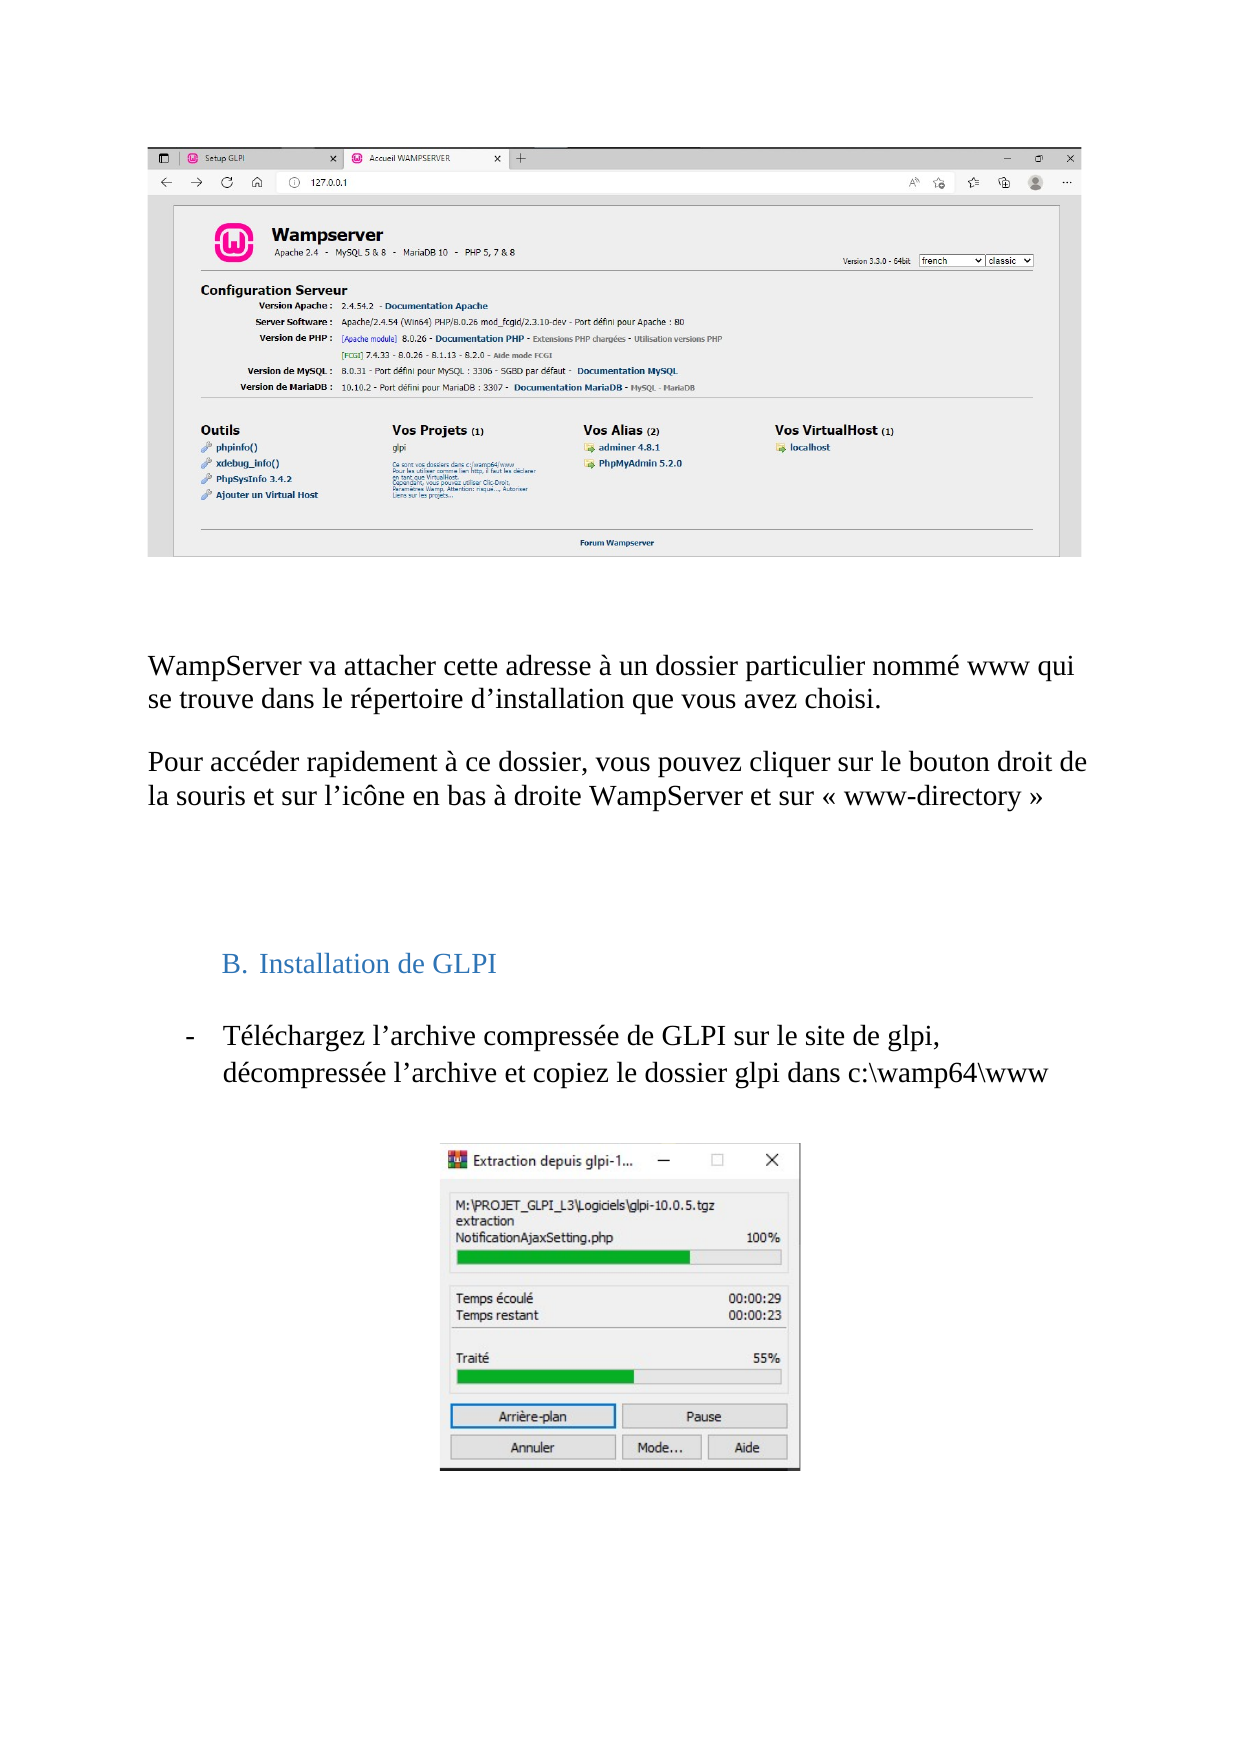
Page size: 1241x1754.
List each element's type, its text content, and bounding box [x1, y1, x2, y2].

list Installation de GLPI [221, 946, 1093, 980]
text WampServer va attacher cette adresse à un dossier particulier nommé www qui se trouve dans le répertoire d’installation que vous avez choisi. [148, 648, 1093, 715]
list Téléchargez l’archive compressée de GLPI sur le site de glpi, décompressée l’archive et copiez le dossier glpi dans c:\wamp64\www [185, 1018, 1093, 1088]
picture [147, 147, 1082, 557]
picture [439, 1143, 801, 1471]
text Pour accéder rapidement à ce dossier, vous pouvez cliquer sur le bouton droit de la souris et sur l’icône en bas à droite WampServer et sur « www-directory » [148, 744, 1093, 811]
